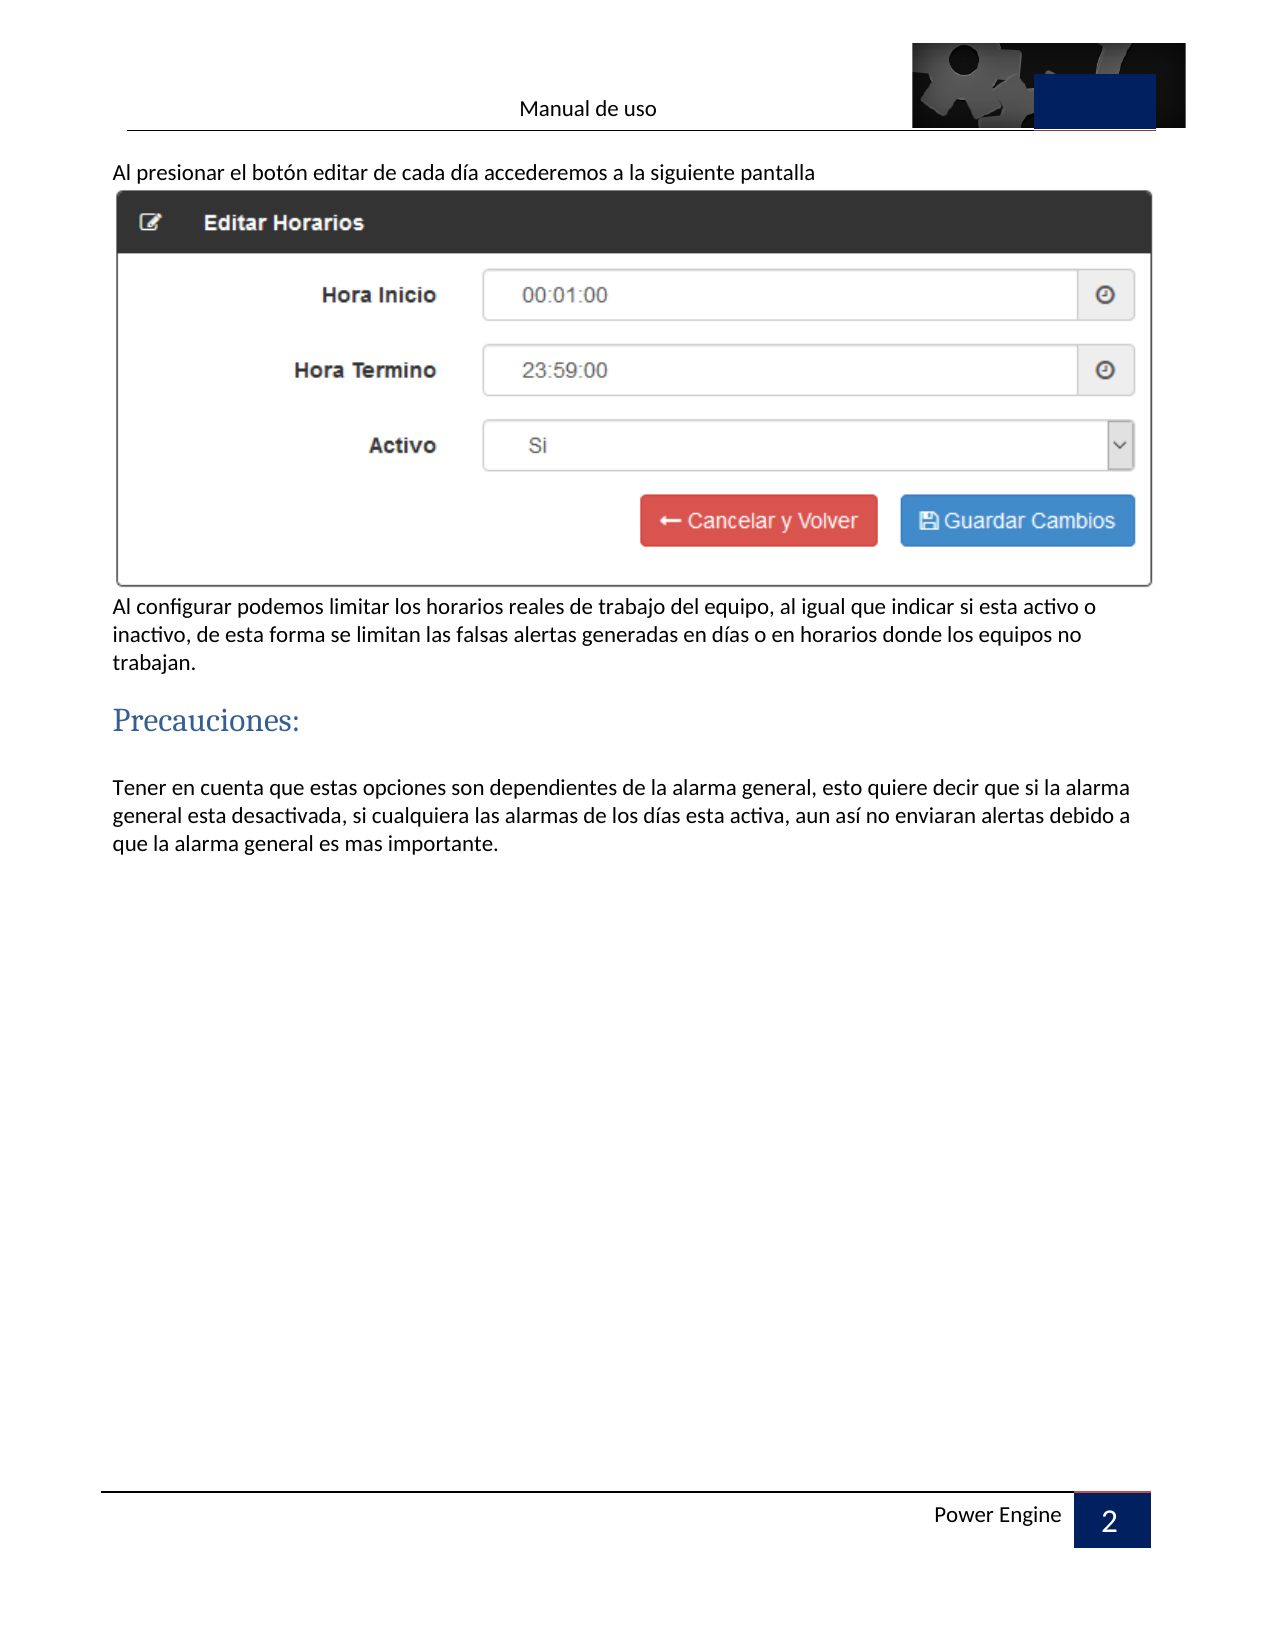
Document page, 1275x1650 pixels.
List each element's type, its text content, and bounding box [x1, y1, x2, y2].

picture [112, 186, 1163, 593]
text Al configurar podemos limitar los horarios reales de trabajo del equipo, al igual que indicar si esta activo o inactivo, de esta forma se limitan las falsas alertas generadas en días o en horarios donde los equipos no trabajan. [112, 593, 1162, 676]
picture [912, 43, 1186, 128]
subtitle Precauciones: [112, 701, 1162, 739]
text Al presionar el botón editar de cada día accederemos a la siguiente pantalla [112, 158, 1162, 186]
text Tener en cuenta que estas opciones son dependientes de la alarma general, esto quiere decir que si la alarma general esta desactivada, si cualquiera las alarmas de los días esta activa, aun así no enviaran alertas debido a que la alarma general es mas importante. [112, 773, 1162, 857]
